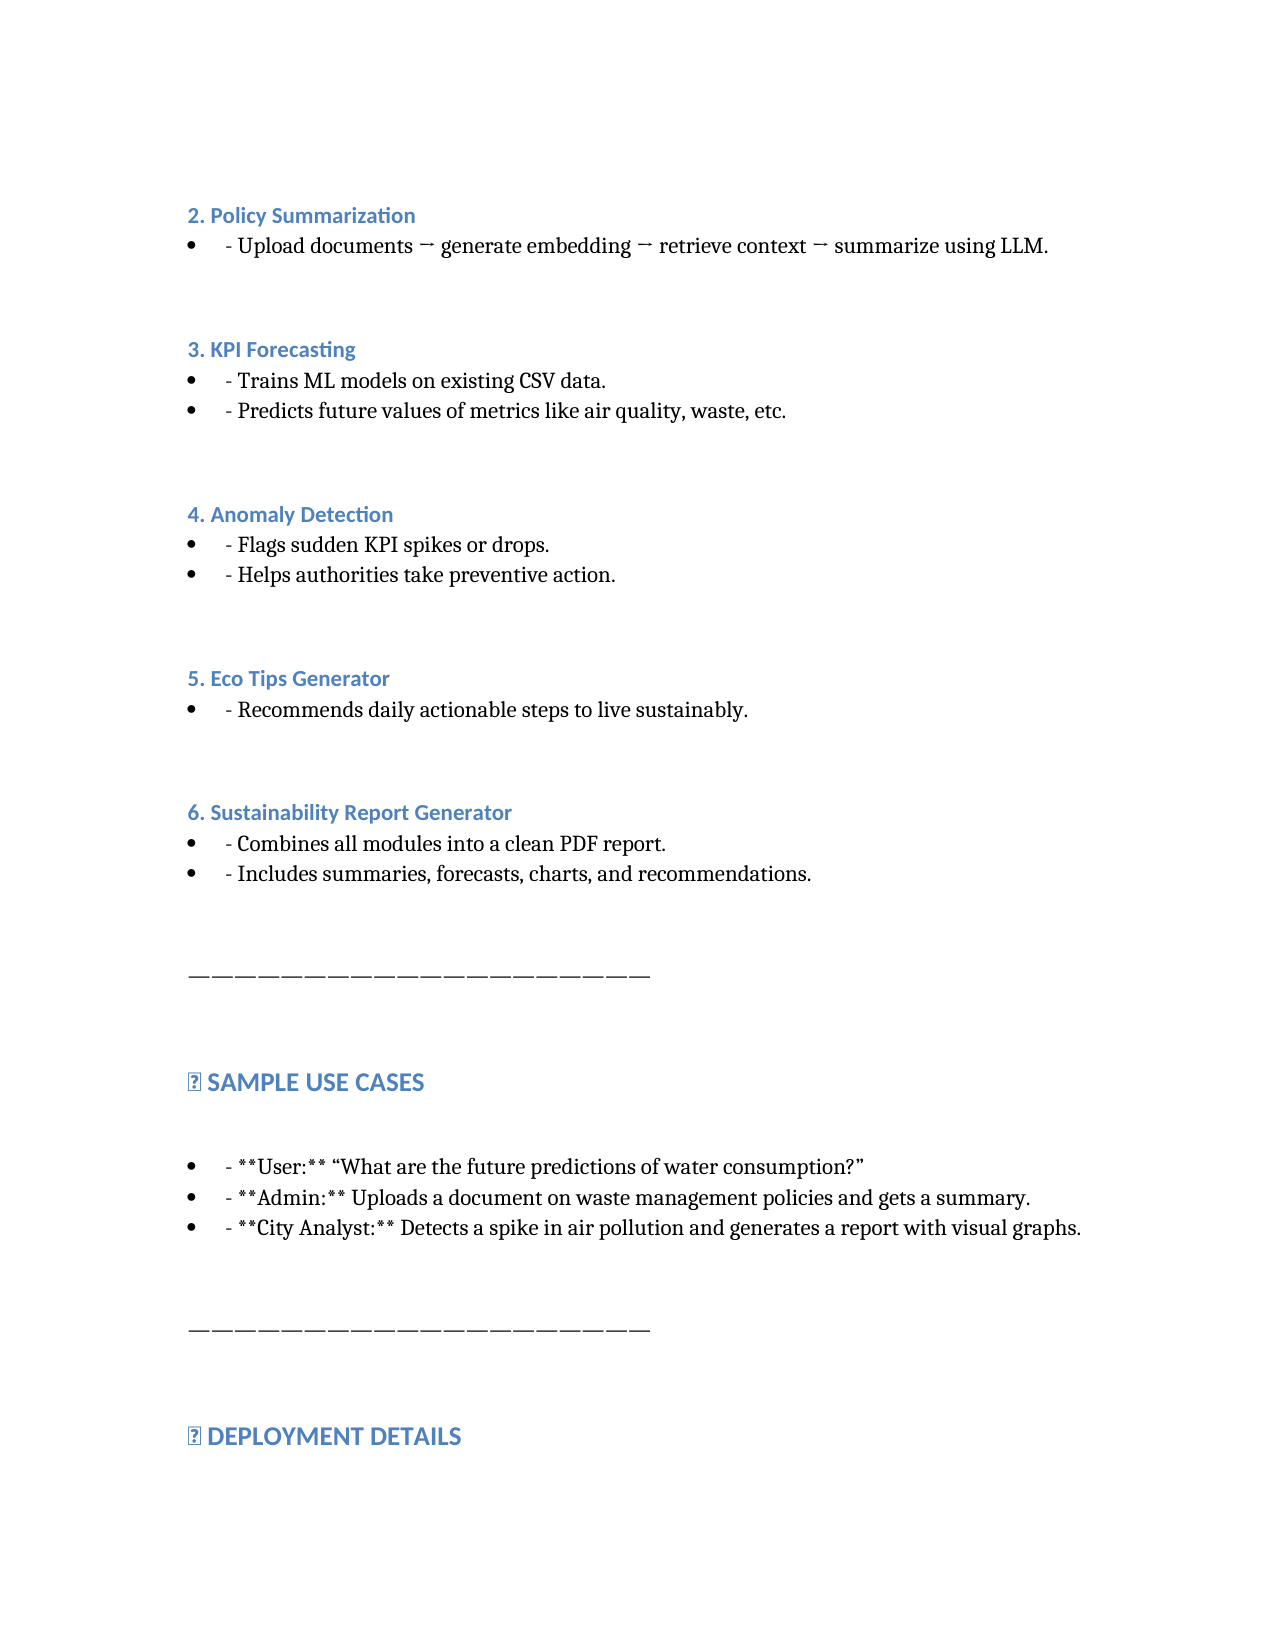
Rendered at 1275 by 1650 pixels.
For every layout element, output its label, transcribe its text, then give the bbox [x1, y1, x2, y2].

list - Flags sudden KPI spikes or drops. [187, 532, 1087, 558]
list - Upload documents → generate embedding → retrieve context → summarize using LLM. [187, 233, 1087, 259]
list - **User:** “What are the future predictions of water consumption?” [187, 1154, 1087, 1180]
text ―――――――――――――――――――― [187, 963, 1087, 989]
subtitle 3. KPI Forecasting [187, 335, 1087, 363]
list - Includes summaries, forecasts, charts, and recommendations. [187, 861, 1087, 887]
subtitle 🧪 SAMPLE USE CASES [187, 1065, 1087, 1098]
list - Recommends daily actionable steps to live sustainably. [187, 696, 1087, 723]
subtitle 2. Policy Summarization [187, 201, 1087, 229]
text ―――――――――――――――――――― [187, 1317, 1087, 1343]
list - **City Analyst:** Detects a spike in air pollution and generates a report with visual graphs. [187, 1214, 1087, 1241]
list - Predicts future values of metrics like air quality, waste, etc. [187, 398, 1087, 424]
subtitle 🧾 DEPLOYMENT DETAILS [187, 1419, 1087, 1452]
subtitle 5. Eco Tips Generator [187, 664, 1087, 692]
list - Trains ML models on existing CSV data. [187, 367, 1087, 394]
list - Helps authorities take preventive action. [187, 562, 1087, 588]
subtitle 4. Anomaly Detection [187, 500, 1087, 528]
list - **Admin:** Uploads a document on waste management policies and gets a summary. [187, 1184, 1087, 1211]
subtitle 6. Sustainability Report Generator [187, 798, 1087, 827]
list - Combines all modules into a clean PDF report. [187, 831, 1087, 857]
